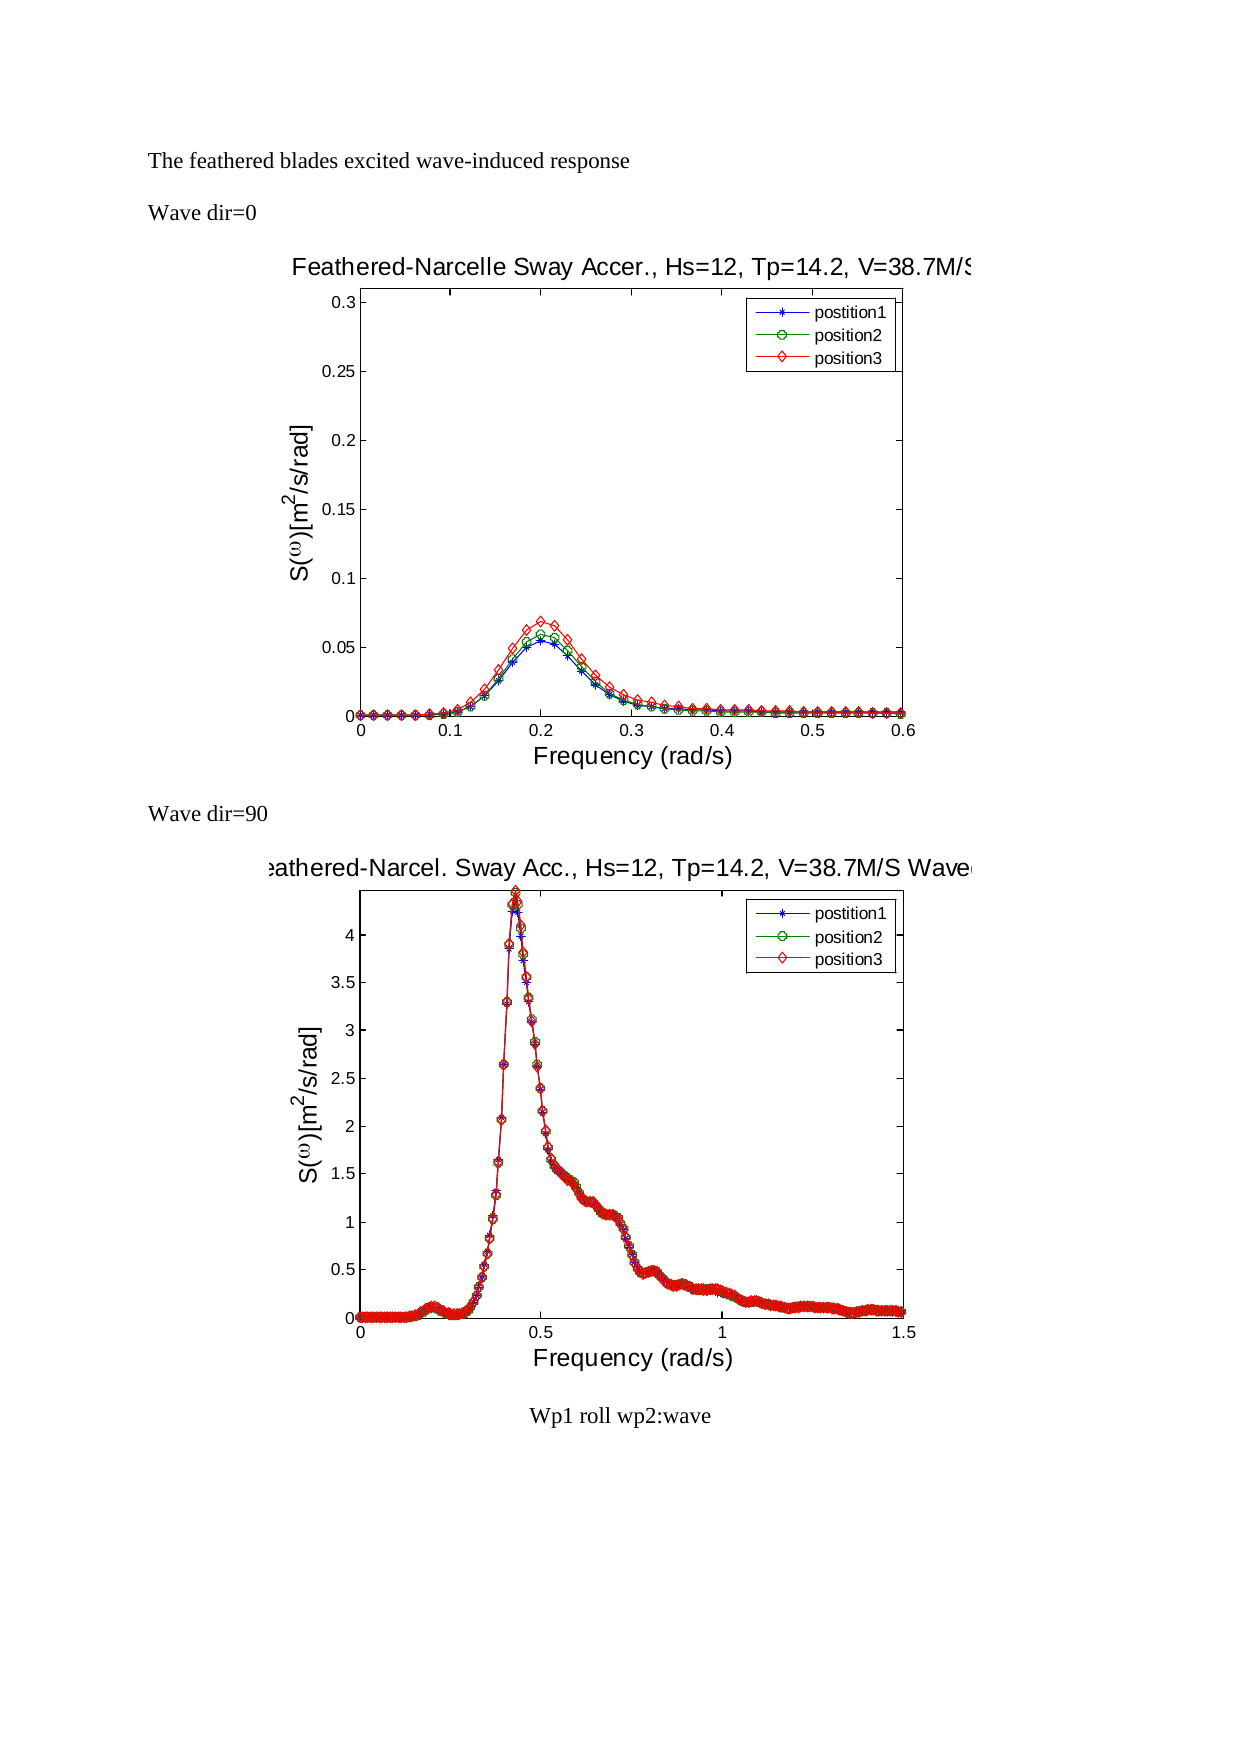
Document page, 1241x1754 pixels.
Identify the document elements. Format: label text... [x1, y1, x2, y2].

text The feathered blades excited wave-induced response [148, 148, 1093, 174]
text Wave dir=90 [148, 800, 1093, 826]
text Wave dir=0 [148, 199, 1093, 225]
text Wp1 roll wp2:wave [148, 1402, 1093, 1428]
